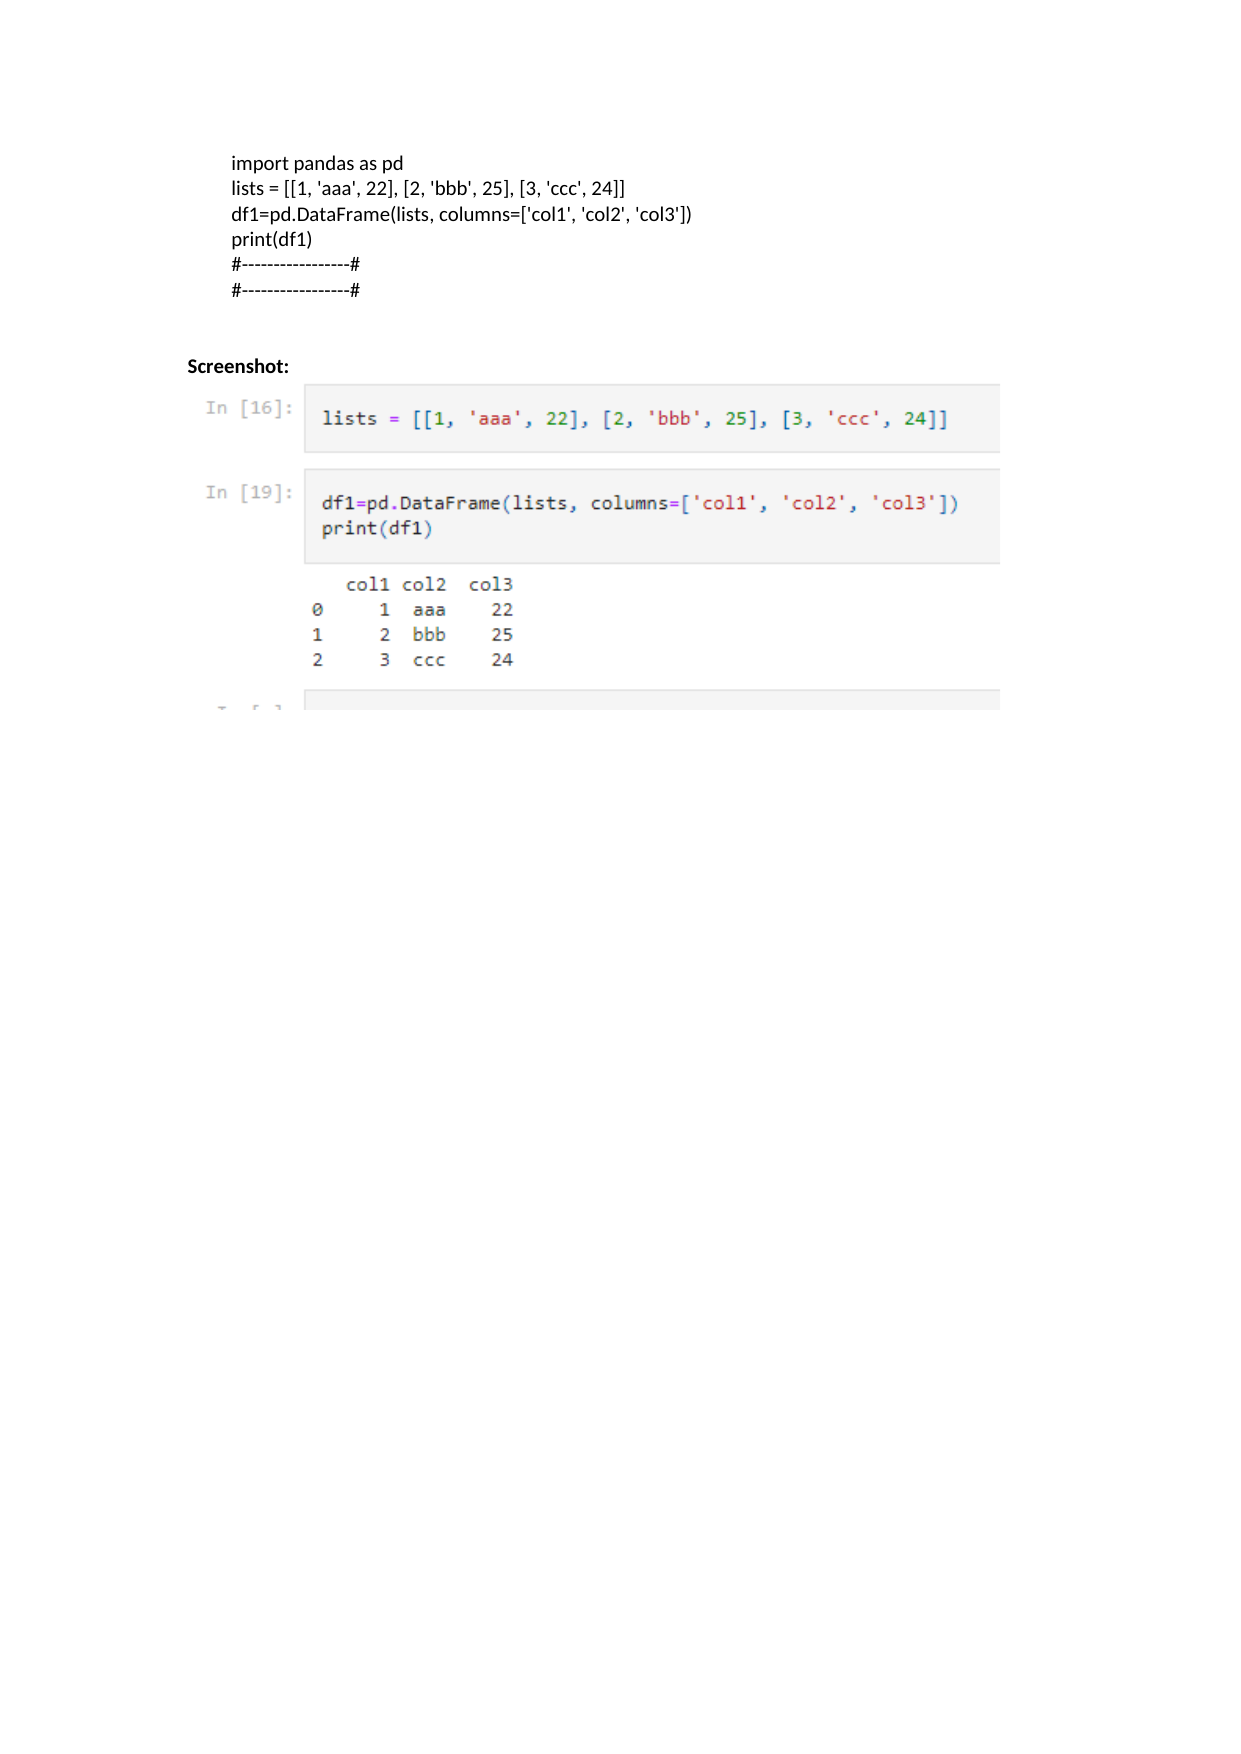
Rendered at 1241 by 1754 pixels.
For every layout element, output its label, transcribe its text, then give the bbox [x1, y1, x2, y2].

picture [187, 378, 1001, 710]
text #-----------------# [187, 252, 1053, 277]
text Screenshot: [187, 353, 1053, 379]
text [187, 175, 1053, 201]
text df1=pd.DataFrame(lists, columns=['col1', 'col2', 'col3']) [187, 201, 1053, 226]
text import pandas as pd [187, 150, 1053, 175]
text #-----------------# [187, 277, 1053, 302]
text print(df1) [187, 226, 1053, 252]
